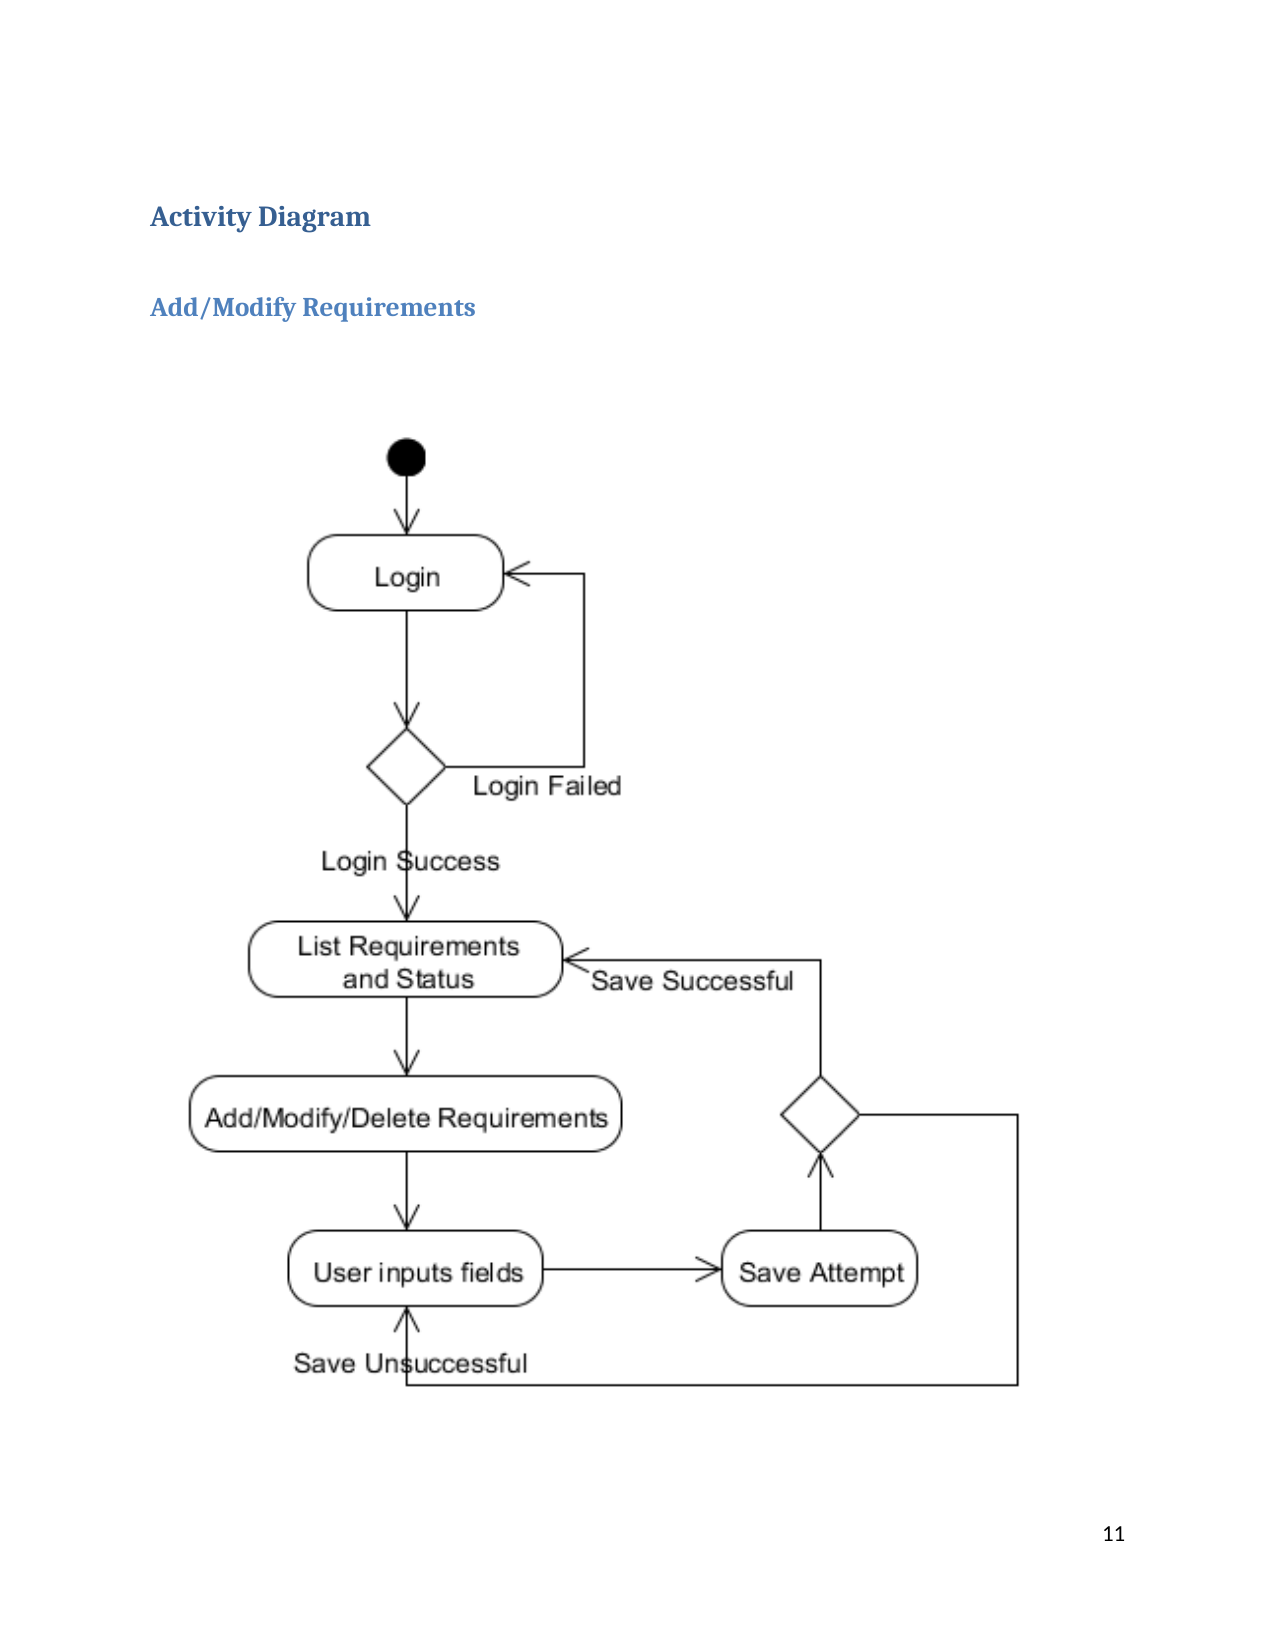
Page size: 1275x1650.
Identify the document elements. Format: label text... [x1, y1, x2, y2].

picture [150, 380, 1096, 1462]
subtitle Add/Modify Requirements [150, 292, 1125, 323]
subtitle Activity Diagram [150, 200, 1125, 233]
